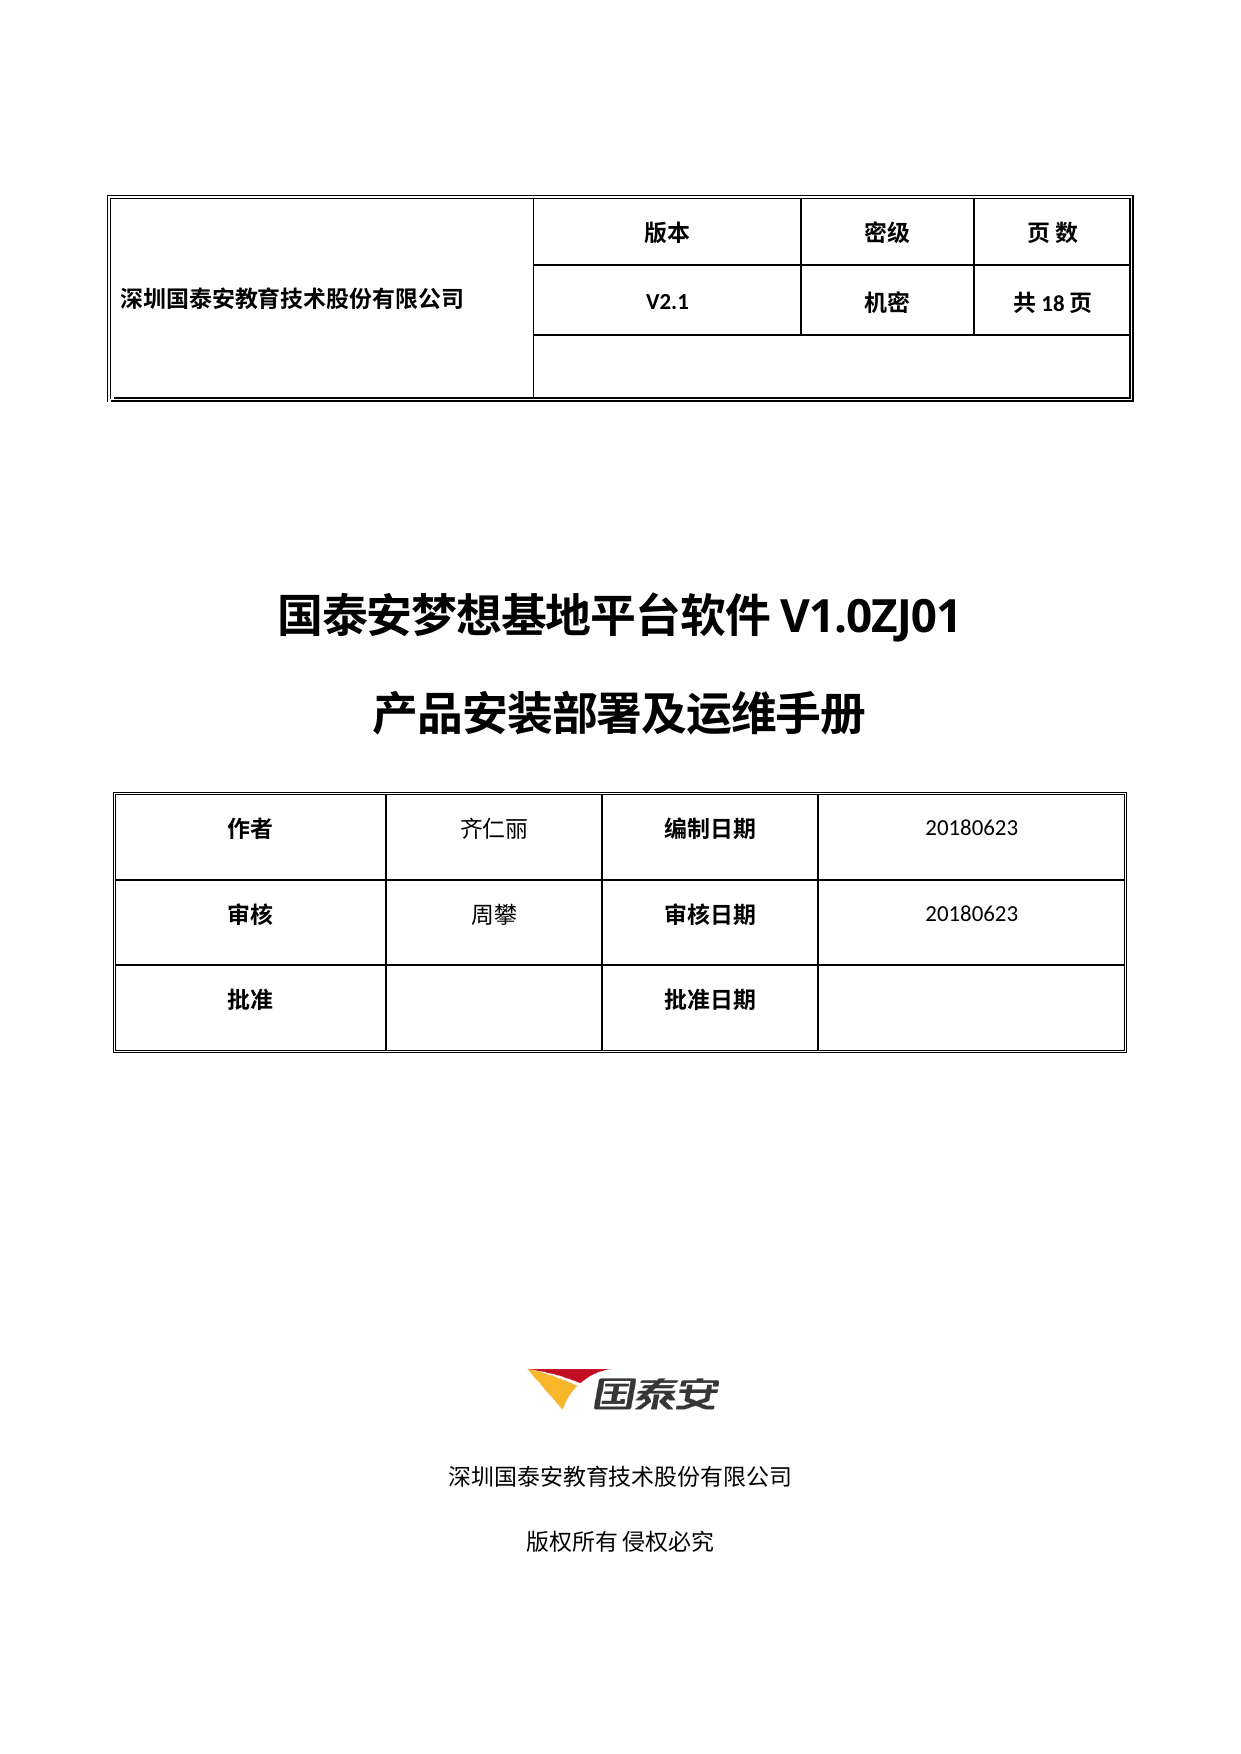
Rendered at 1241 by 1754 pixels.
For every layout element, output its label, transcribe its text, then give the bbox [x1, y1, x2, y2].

title 国泰安梦想基地平台软件V1.0ZJ01 [187, 564, 1053, 662]
table_header 编制日期 [603, 795, 817, 878]
table_cell 机密 [802, 266, 973, 334]
text 版权所有 侵权必究 [187, 1508, 1053, 1573]
table_cell [819, 966, 1124, 1050]
table_cell 批准日期 [603, 966, 817, 1050]
table_cell 审核日期 [603, 881, 817, 964]
table_header 页 数 [975, 199, 1129, 264]
table_cell 周攀 [387, 881, 601, 964]
table_cell 批准 [116, 966, 385, 1050]
table_header 作者 [116, 795, 385, 878]
table_cell 20180623 [819, 881, 1124, 964]
table_header 齐仁丽 [387, 795, 601, 878]
table_cell 审核 [116, 881, 385, 964]
table_cell [534, 336, 1129, 397]
picture [499, 1345, 742, 1437]
table_header 密级 [802, 199, 973, 264]
title 产品安装部署及运维手册 [187, 662, 1053, 759]
text 深圳国泰安教育技术股份有限公司 [187, 1443, 1053, 1508]
table_cell 共18页 [975, 266, 1129, 334]
table_cell V2.1 [534, 266, 800, 334]
table_header 深圳国泰安教育技术股份有限公司 [111, 199, 533, 397]
table_header 20180623 [819, 795, 1124, 878]
table_header 版本 [534, 199, 800, 264]
table_cell [387, 966, 601, 1050]
